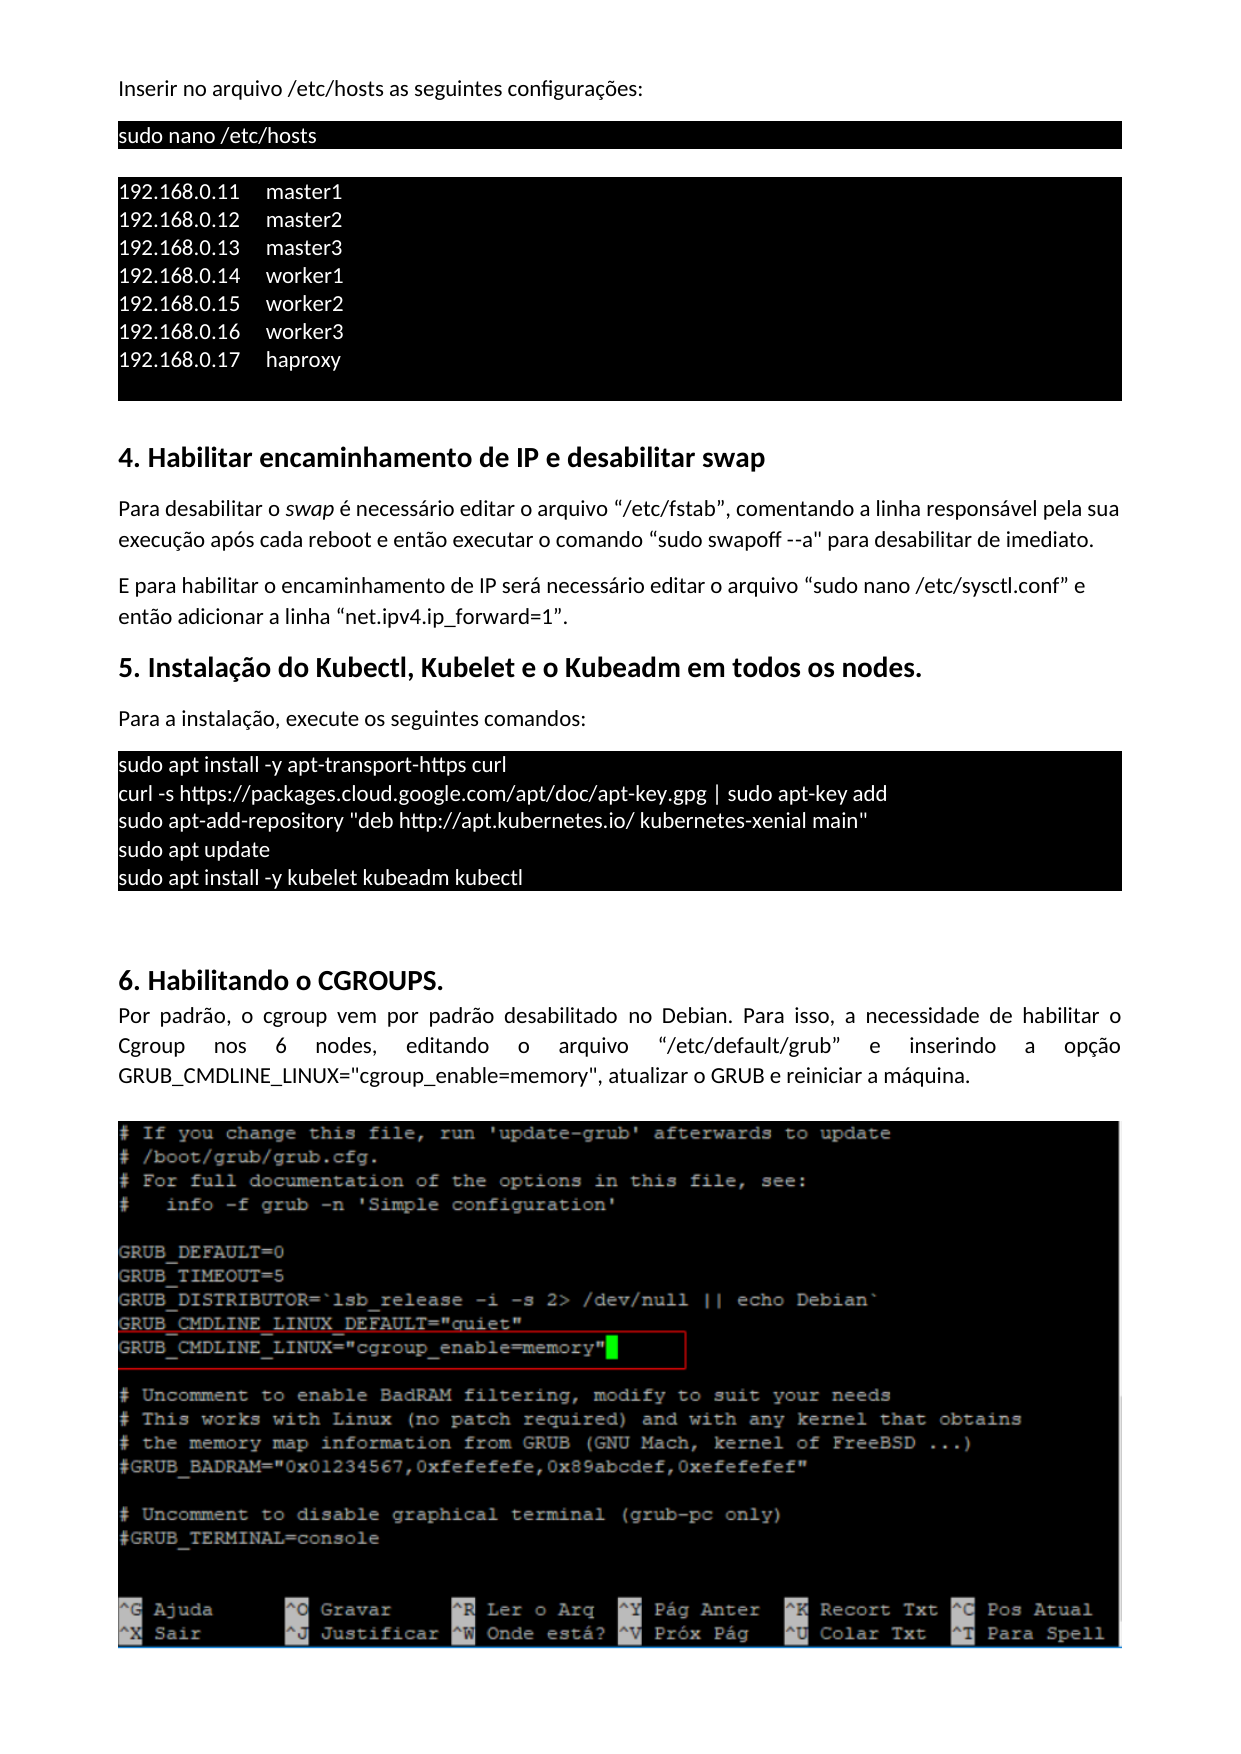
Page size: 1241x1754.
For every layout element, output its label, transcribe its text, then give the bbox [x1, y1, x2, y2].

text 192.168.0.12 master2 [118, 205, 1122, 233]
text Para a instalação, execute os seguintes comandos: [118, 704, 1122, 732]
list Habilitar encaminhamento de IP e desabilitar swap [118, 439, 1122, 475]
text 192.168.0.16 worker3 [118, 317, 1122, 345]
text 192.168.0.11 master1 [118, 177, 1122, 205]
list Habilitando o CGROUPS. [118, 962, 1122, 998]
list Por padrão, o cgroup vem por padrão desabilitado no Debian. Para isso, a necessidade de habilitar o Cgroup nos 6 nodes, editando o arquivo “/etc/default/grub” e inserindo a opção GRUB_CMDLINE_LINUX="cgroup_enable=memory", atualizar o GRUB e reiniciar a máquina. [118, 1001, 1122, 1089]
picture [118, 1121, 1122, 1652]
text sudo apt-add-repository "deb http://apt.kubernetes.io/ kubernetes-xenial main" [118, 807, 1122, 835]
text sudo nano /etc/hosts [118, 121, 1122, 149]
text sudo apt update [118, 835, 1122, 863]
text sudo apt install -y apt-transport-https curl [118, 751, 1122, 779]
text Inserir no arquivo /etc/hosts as seguintes configurações: [118, 74, 1122, 102]
text sudo apt install -y kubelet kubeadm kubectl [118, 863, 1122, 891]
text E para habilitar o encaminhamento de IP será necessário editar o arquivo “sudo nano /etc/sysctl.conf” e então adicionar a linha “net.ipv4.ip_forward=1”. [118, 572, 1122, 630]
text 192.168.0.14 worker1 [118, 261, 1122, 289]
text 192.168.0.13 master3 [118, 233, 1122, 261]
text 192.168.0.17 haproxy [118, 345, 1122, 373]
list Instalação do Kubectl, Kubelet e o Kubeadm em todos os nodes. [118, 649, 1122, 684]
text curl -s https://packages.cloud.google.com/apt/doc/apt-key.gpg | sudo apt-key add [118, 779, 1122, 807]
text 192.168.0.15 worker2 [118, 289, 1122, 317]
text Para desabilitar o swap é necessário editar o arquivo “/etc/fstab”, comentando a linha responsável pela sua execução após cada reboot e então executar o comando “sudo swapoff --a" para desabilitar de imediato. [118, 494, 1122, 553]
